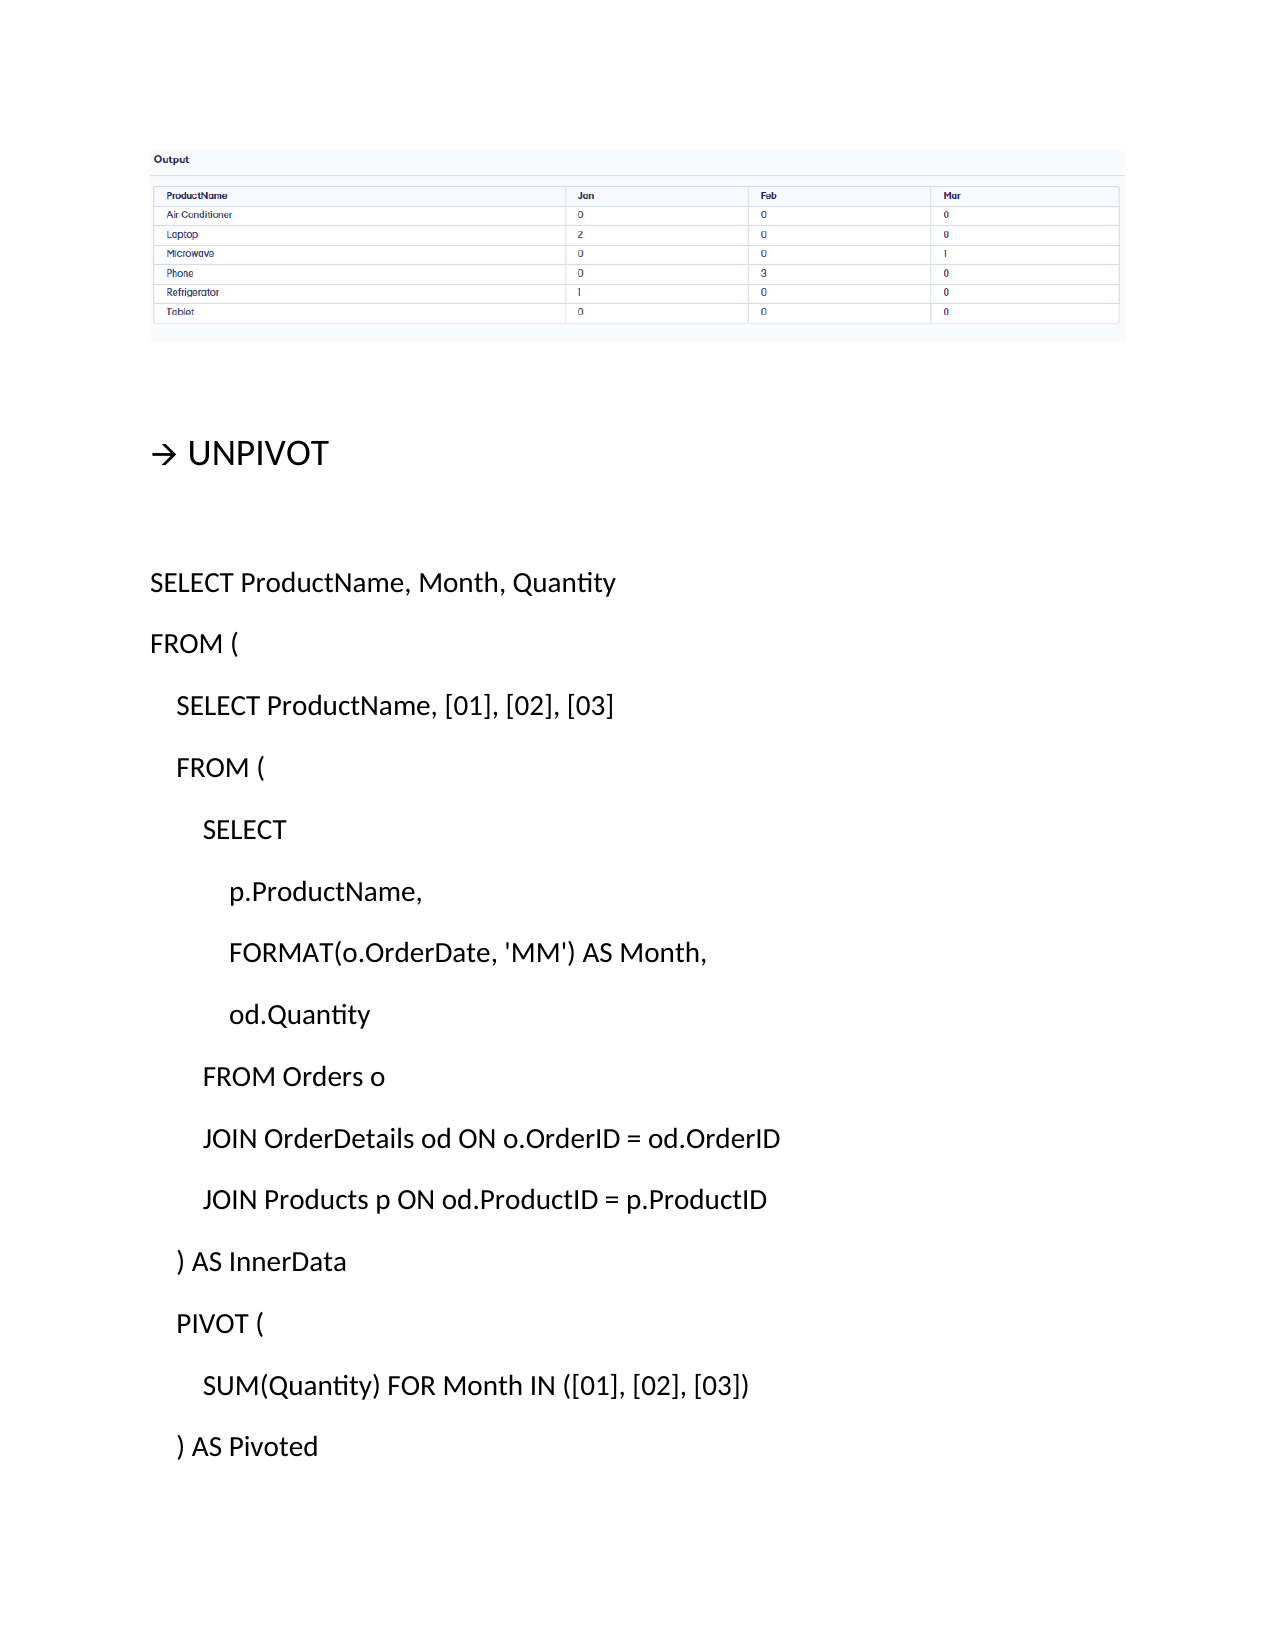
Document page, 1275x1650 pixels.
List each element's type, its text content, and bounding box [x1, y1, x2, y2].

picture [150, 150, 1125, 342]
text ) AS Pivoted [150, 1428, 1275, 1464]
text JOIN Products p ON od.ProductID = p.ProductID [150, 1181, 1275, 1217]
text UNPIVOT [150, 428, 1275, 474]
text JOIN OrderDetails od ON o.OrderID = od.OrderID [150, 1120, 1275, 1155]
text PIVOT ( [150, 1305, 1275, 1341]
text SUM(Quantity) FOR Month IN ([01], [02], [03]) [150, 1367, 1275, 1402]
text ) AS InnerData [150, 1243, 1275, 1279]
text od.Quantity [150, 996, 1275, 1032]
text FORMAT(o.OrderDate, 'MM') AS Month, [150, 934, 1275, 970]
text SELECT ProductName, [01], [02], [03] [150, 687, 1275, 723]
text FROM ( [150, 626, 1275, 661]
text p.ProductName, [150, 873, 1275, 908]
text SELECT [150, 811, 1275, 846]
text FROM Orders o [150, 1058, 1275, 1093]
text FROM ( [150, 749, 1275, 785]
text SELECT ProductName, Month, Quantity [150, 564, 1275, 599]
